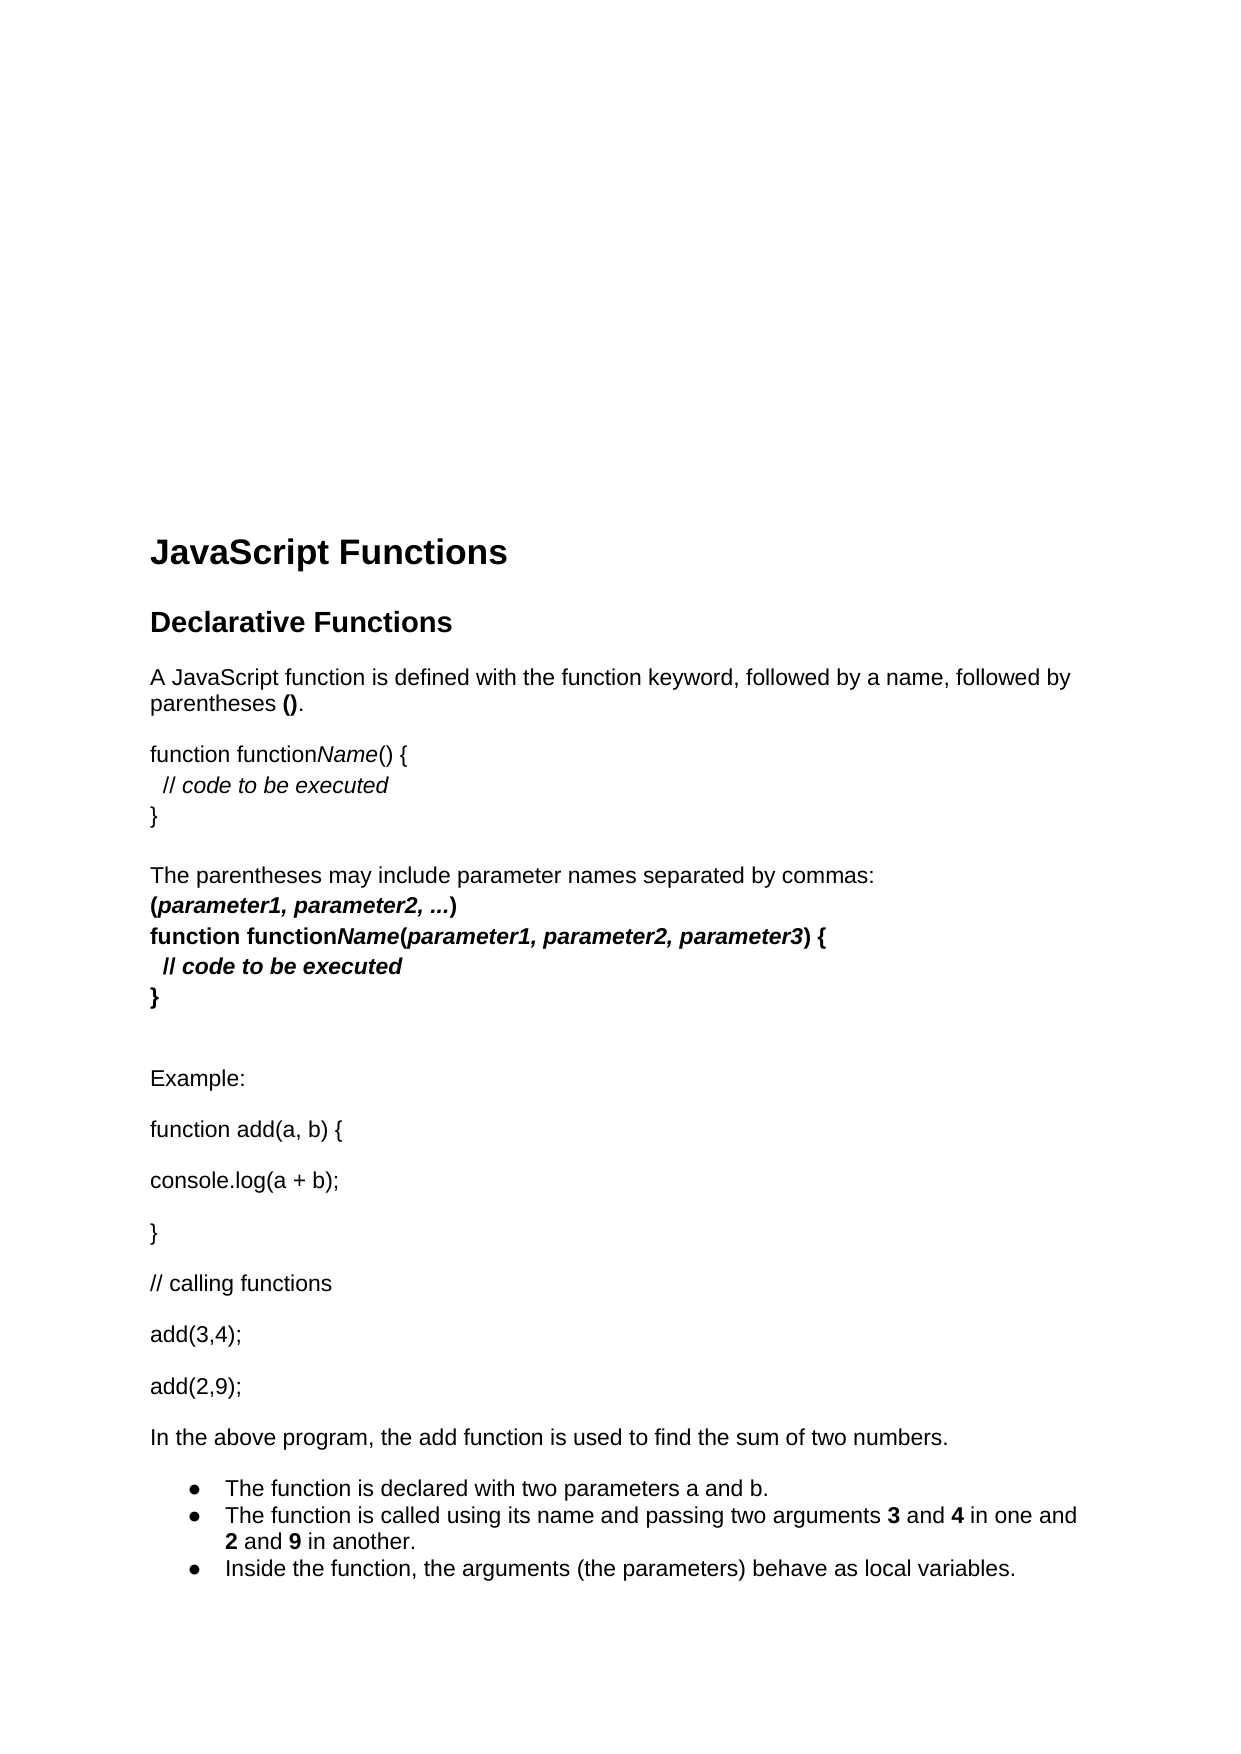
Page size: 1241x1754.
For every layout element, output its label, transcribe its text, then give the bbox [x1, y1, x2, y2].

text } [150, 1219, 1090, 1245]
subtitle Declarative Functions [150, 605, 1090, 639]
list Inside the function, the arguments (the parameters) behave as local variables. [187, 1554, 1090, 1581]
text In the above program, the add function is used to find the sum of two numbers. [150, 1424, 1090, 1450]
subtitle JavaScript Functions [150, 531, 1090, 572]
list The function is called using its name and passing two arguments 3 and 4 in one and 2 and 9 in another. [187, 1502, 1090, 1554]
list The function is declared with two parameters a and b. [187, 1475, 1090, 1502]
text // calling functions [150, 1270, 1090, 1296]
text } [150, 983, 1090, 1009]
text add(2,9); [150, 1373, 1090, 1399]
text add(3,4); [150, 1321, 1090, 1348]
text // code to be executed [150, 772, 1090, 798]
text // code to be executed [150, 953, 1090, 979]
text function functionName(parameter1, parameter2, parameter3) { [150, 923, 1090, 949]
text function functionName() { [150, 741, 1090, 768]
text (parameter1, parameter2, ...) [150, 892, 1090, 919]
text A JavaScript function is defined with the function keyword, followed by a name, followed by parentheses (). [150, 664, 1090, 716]
text The parentheses may include parameter names separated by commas: [150, 862, 1090, 888]
text } [150, 802, 1090, 828]
text console.log(a + b); [150, 1167, 1090, 1194]
text Example: [150, 1064, 1090, 1091]
text function add(a, b) { [150, 1116, 1090, 1142]
